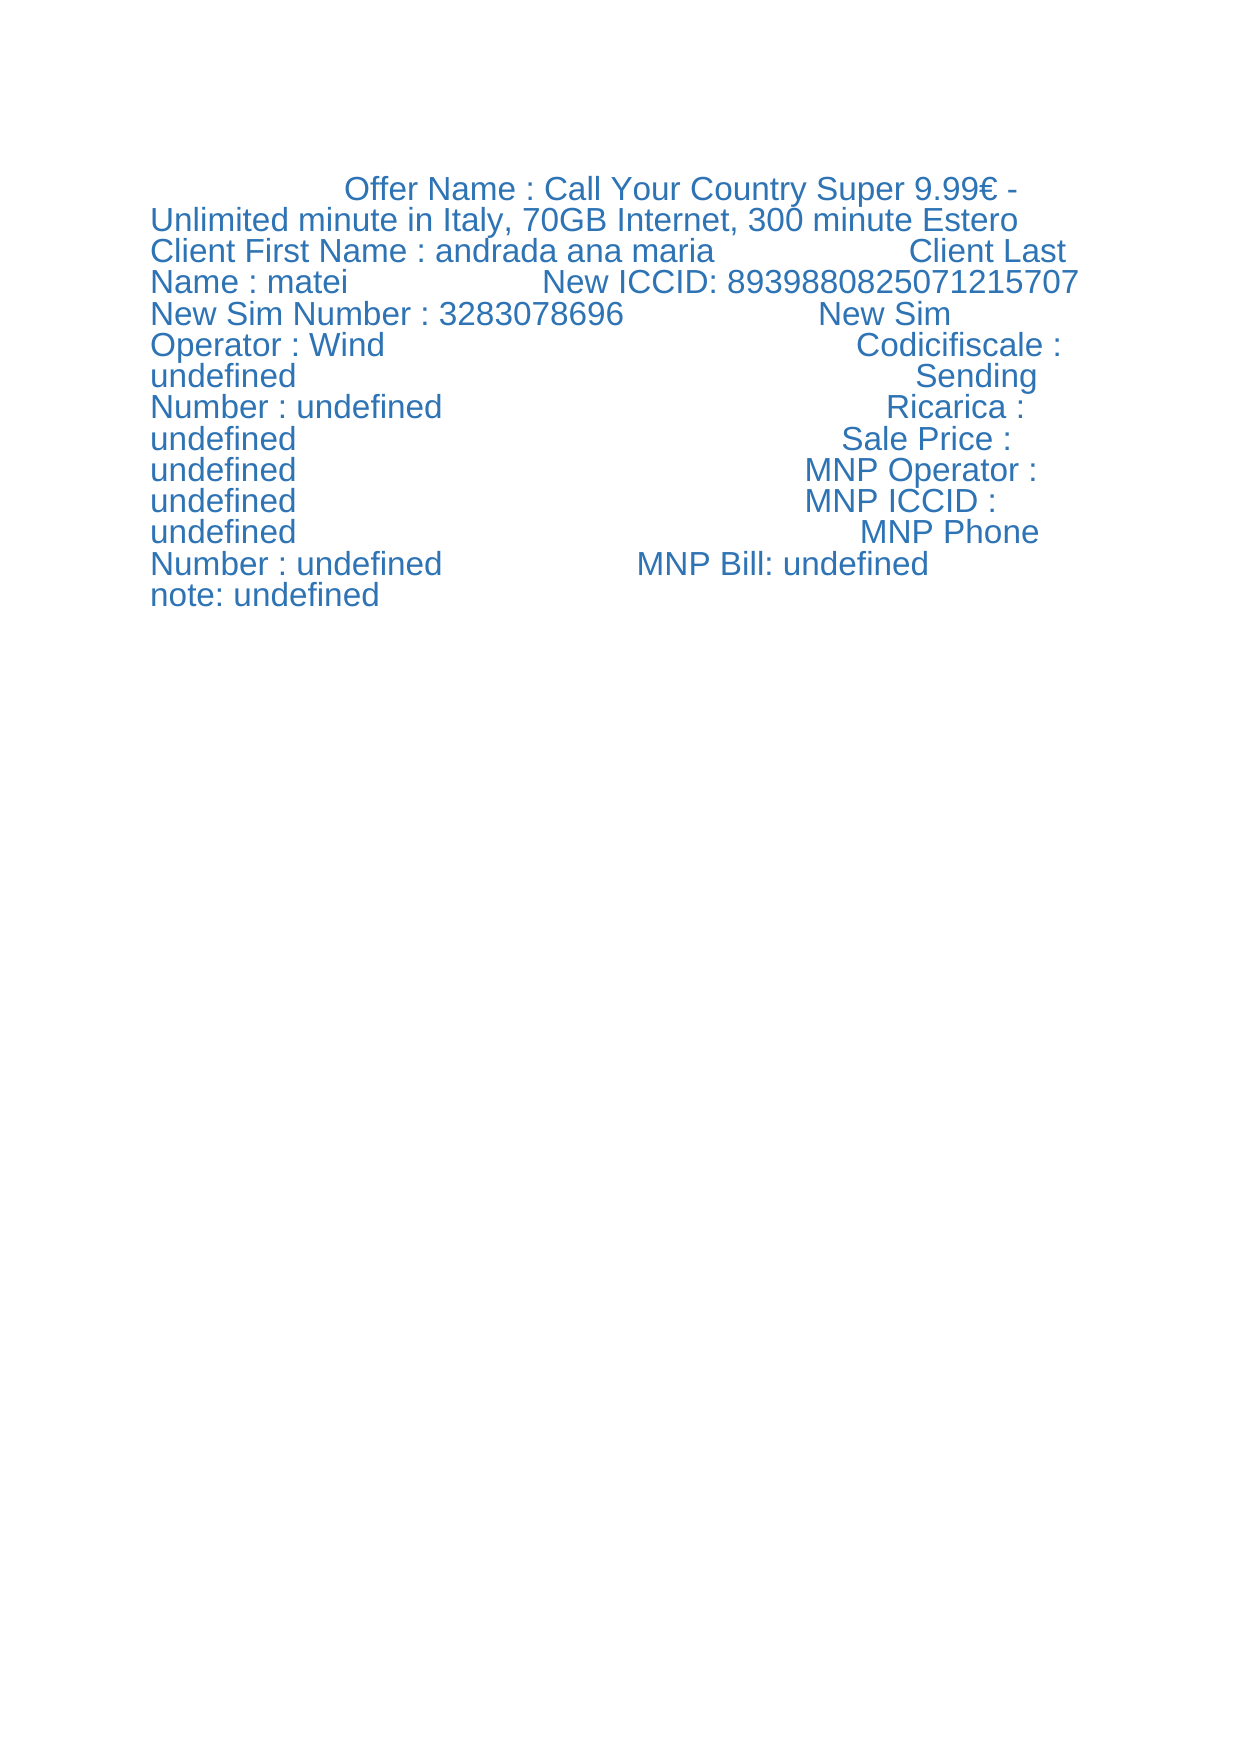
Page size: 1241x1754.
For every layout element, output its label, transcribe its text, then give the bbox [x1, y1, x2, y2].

subtitle Offer Name : Call Your Country Super 9.99€ -Unlimited minute in Italy, 70GB Internet, 300 minute Estero Client First Name : andrada ana maria Client Last Name : matei New ICCID: 8939880825071215707 New Sim Number : 3283078696 New Sim Operator : Wind Codicifiscale : undefined Sending Number : undefined Ricarica : undefined Sale Price : undefined MNP Operator : undefined MNP ICCID : undefined MNP Phone Number : undefined MNP Bill: undefined note: undefined [150, 175, 1090, 612]
